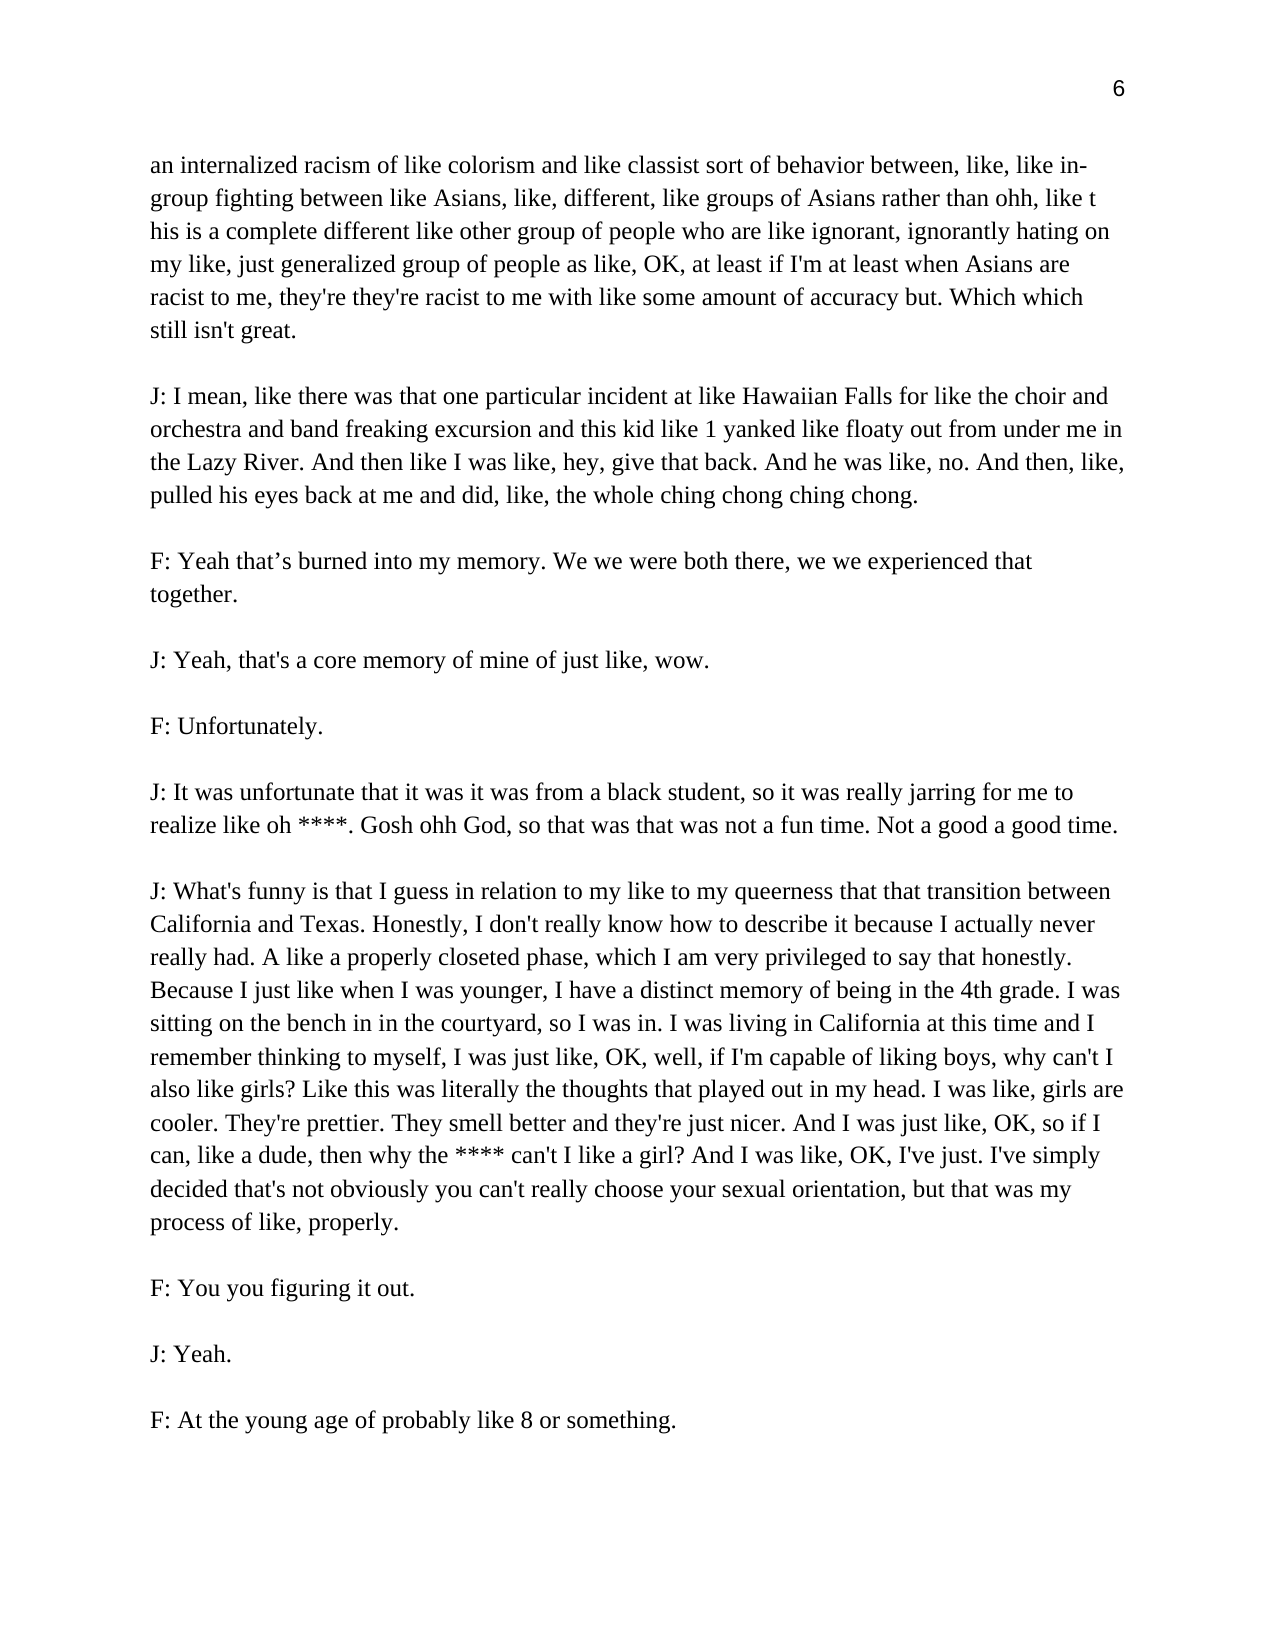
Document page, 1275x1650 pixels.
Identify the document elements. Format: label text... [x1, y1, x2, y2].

text J: Yeah. [150, 1339, 1125, 1367]
text F: At the young age of probably like 8 or something. [150, 1405, 1125, 1433]
text J: I mean, like there was that one particular incident at like Hawaiian Falls for like the choir and orchestra and band freaking excursion and this kid like 1 yanked like floaty out from under me in the Lazy River. And then like I was like, hey, give that back. And he was like, no. And then, like, pulled his eyes back at me and did, like, the whole ching chong ching chong. [150, 381, 1125, 509]
text F: You you figuring it out. [150, 1273, 1125, 1301]
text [150, 150, 1125, 344]
text J: It was unfortunate that it was it was from a black student, so it was really jarring for me to realize like oh ****. Gosh ohh God, so that was that was not a fun time. Not a good a good time. [150, 777, 1125, 839]
text J: Yeah, that's a core memory of mine of just like, wow. [150, 645, 1125, 674]
text J: What's funny is that I guess in relation to my like to my queerness that that transition between California and Texas. Honestly, I don't really know how to describe it because I actually never really had. A like a properly closeted phase, which I am very privileged to say that honestly. Because I just like when I was younger, I have a distinct memory of being in the 4th grade. I was sitting on the bench in in the courtyard, so I was in. I was living in California at this time and I remember thinking to myself, I was just like, OK, well, if I'm capable of liking boys, why can't I also like girls? Like this was literally the thoughts that played out in my head. I was like, girls are cooler. They're prettier. They smell better and they're just nicer. And I was just like, OK, so if I can, like a dude, then why the **** can't I like a girl? And I was like, OK, I've just. I've simply decided that's not obviously you can't really choose your sexual orientation, but that was my process of like, properly. [150, 876, 1125, 1235]
text F: Unfortunately. [150, 711, 1125, 740]
text F: Yeah that’s burned into my memory. We we were both there, we we experienced that together. [150, 546, 1125, 608]
